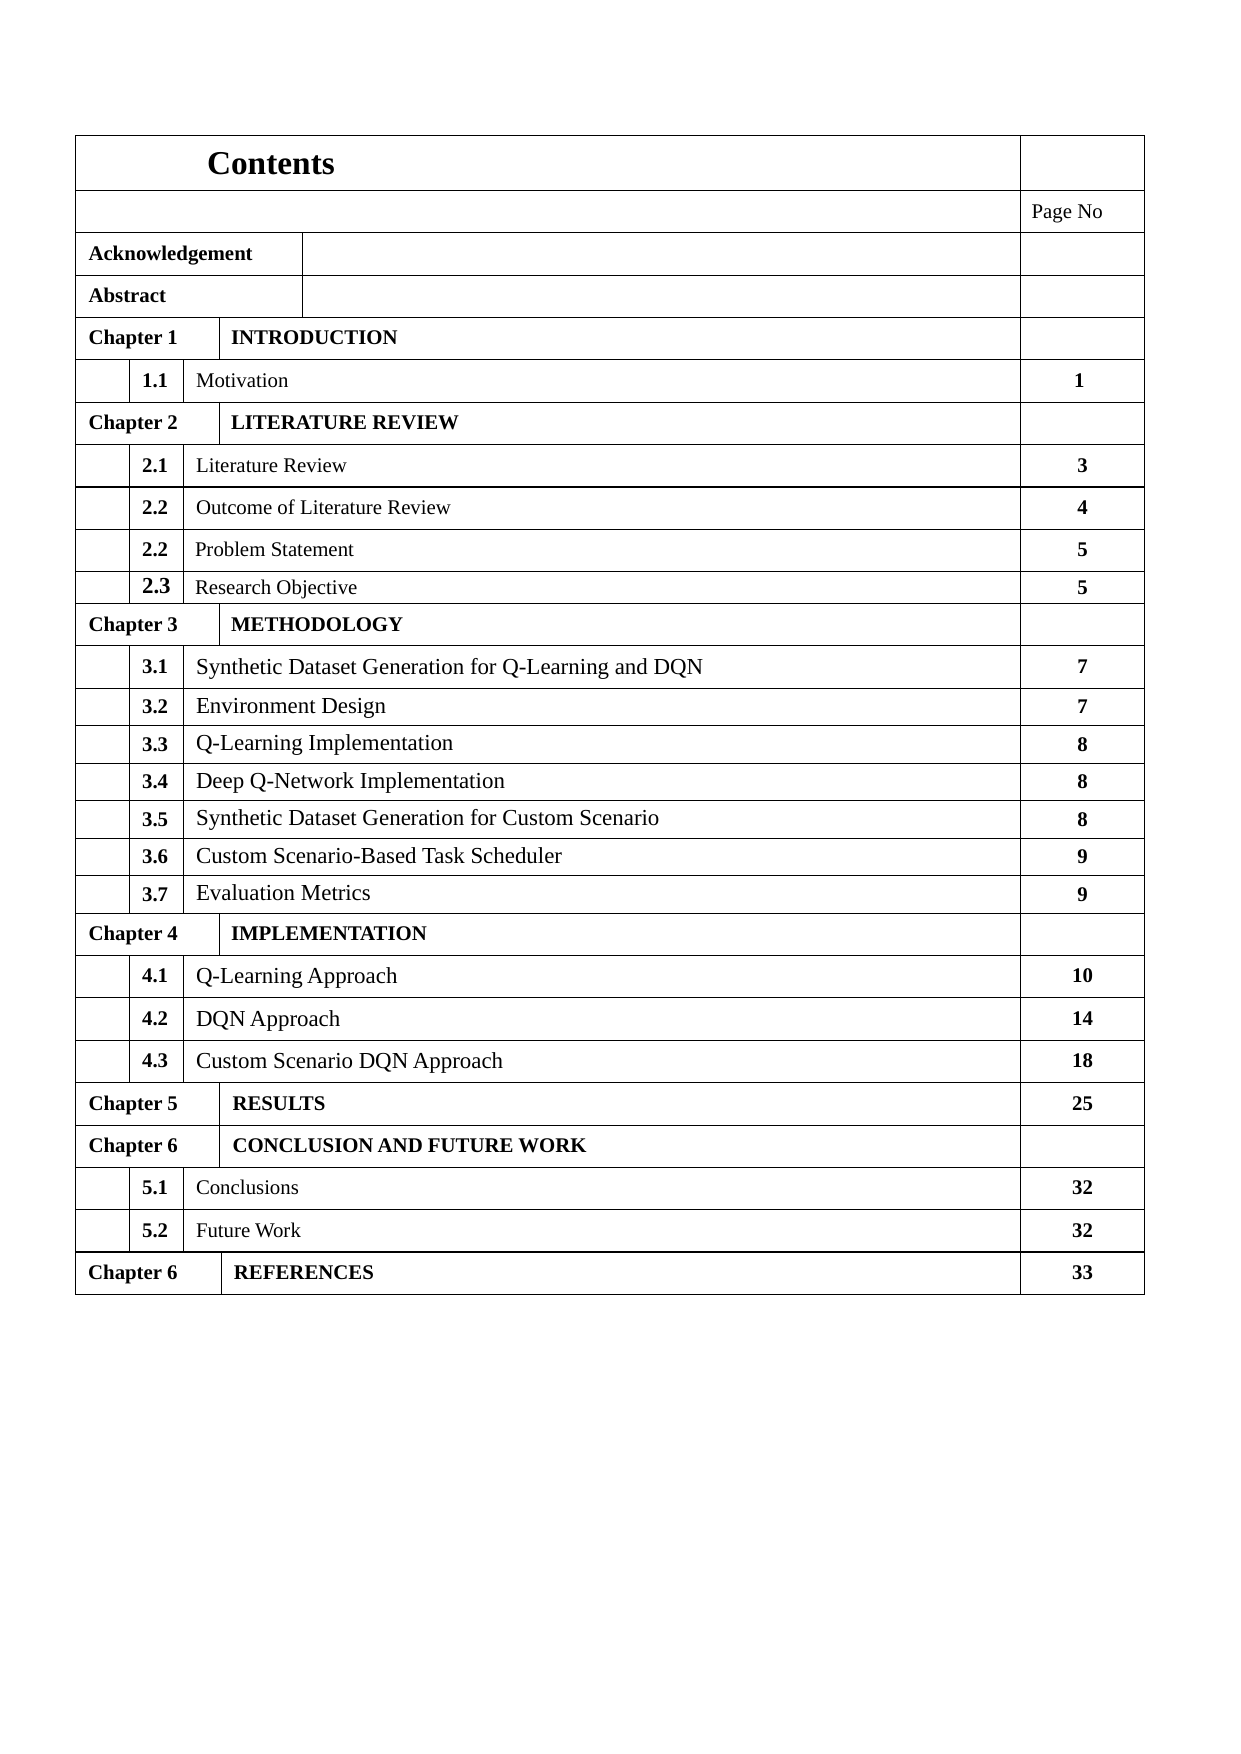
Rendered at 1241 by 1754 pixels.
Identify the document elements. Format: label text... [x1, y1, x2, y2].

table_cell [1021, 233, 1144, 275]
table_cell [76, 801, 129, 838]
table_cell [76, 191, 1020, 232]
table_cell 3.3 [130, 726, 183, 763]
table_cell DQN Approach [184, 998, 1020, 1040]
table_cell Conclusions [184, 1168, 1020, 1209]
table_cell [1021, 1126, 1144, 1167]
table_cell Synthetic Dataset Generation for Q-Learning and DQN [184, 646, 1020, 688]
table_cell 4 [1021, 488, 1144, 529]
table_cell 1 [1021, 360, 1144, 402]
table_cell Research Objective [184, 572, 1020, 603]
table_cell Chapter 4 [76, 914, 219, 955]
table_cell Synthetic Dataset Generation for Custom Scenario [184, 801, 1020, 838]
table_cell RESULTS [220, 1083, 1020, 1124]
table_cell [76, 1168, 129, 1209]
table_cell 8 [1021, 726, 1144, 763]
table_cell Chapter 6 [76, 1126, 219, 1167]
table_cell 25 [1021, 1083, 1144, 1124]
table_cell Acknowledgement [76, 233, 302, 275]
table_cell 4.2 [130, 998, 183, 1040]
table_cell [76, 1041, 129, 1082]
table_cell 10 [1021, 956, 1144, 997]
table_cell CONCLUSION AND FUTURE WORK [220, 1126, 1020, 1167]
table_cell Chapter 2 [76, 403, 219, 444]
table_cell [1021, 403, 1144, 444]
table_cell [76, 689, 129, 725]
table_cell 3 [1021, 445, 1144, 486]
table_cell 4.1 [130, 956, 183, 997]
table_cell IMPLEMENTATION [220, 914, 1020, 955]
table_cell [1021, 318, 1144, 359]
table_cell Chapter 3 [76, 604, 219, 645]
table_cell [76, 956, 129, 997]
table_cell 3.7 [130, 876, 183, 913]
table_cell Q-Learning Approach [184, 956, 1020, 997]
table_cell 2.3 [130, 572, 183, 603]
table_cell 7 [1021, 646, 1144, 688]
table_cell 3.1 [130, 646, 183, 688]
table_cell 1.1 [130, 360, 183, 402]
table_cell 9 [1021, 876, 1144, 913]
table_cell Chapter 5 [76, 1083, 219, 1124]
table_cell 5 [1021, 530, 1144, 571]
table_cell 9 [1021, 839, 1144, 875]
table_cell Environment Design [184, 689, 1020, 725]
table_cell INTRODUCTION [220, 318, 1020, 359]
table_cell Custom Scenario DQN Approach [184, 1041, 1020, 1082]
table_cell [76, 445, 129, 486]
table_cell Literature Review [184, 445, 1020, 486]
table_cell Evaluation Metrics [184, 876, 1020, 913]
table_cell Q-Learning Implementation [184, 726, 1020, 763]
table_cell 5 [1021, 572, 1144, 603]
table_cell [303, 276, 1020, 317]
table_cell REFERENCES [222, 1253, 1020, 1294]
table_cell Chapter 6 [76, 1253, 221, 1294]
table_cell [76, 764, 129, 800]
table_cell 18 [1021, 1041, 1144, 1082]
table_cell 5.2 [130, 1210, 183, 1251]
table_cell Outcome of Literature Review [184, 488, 1020, 529]
table_cell METHODOLOGY [220, 604, 1020, 645]
table_cell 2.1 [130, 445, 183, 486]
table_cell Chapter 1 [76, 318, 219, 359]
table_header [1021, 136, 1144, 190]
table_cell [76, 646, 129, 688]
table_cell [303, 233, 1020, 275]
table_cell Future Work [184, 1210, 1020, 1251]
table_cell Motivation [184, 360, 1020, 402]
table_cell 4.3 [130, 1041, 183, 1082]
table_cell 3.2 [130, 689, 183, 725]
table_cell 2.2 [130, 488, 183, 529]
table_cell [1021, 604, 1144, 645]
table_cell 14 [1021, 998, 1144, 1040]
table_cell [76, 726, 129, 763]
table_cell 7 [1021, 689, 1144, 725]
table_cell 32 [1021, 1168, 1144, 1209]
table_cell Deep Q-Network Implementation [184, 764, 1020, 800]
table_cell [76, 1210, 129, 1251]
table_cell Custom Scenario-Based Task Scheduler [184, 839, 1020, 875]
table_cell Page No [1021, 191, 1144, 232]
table_cell 32 [1021, 1210, 1144, 1251]
table_cell 33 [1021, 1253, 1144, 1294]
table_cell 8 [1021, 801, 1144, 838]
table_cell [76, 839, 129, 875]
table_cell 8 [1021, 764, 1144, 800]
table_cell 3.5 [130, 801, 183, 838]
table_cell 5.1 [130, 1168, 183, 1209]
table_cell [76, 998, 129, 1040]
table_cell [76, 488, 129, 529]
table_cell [76, 530, 129, 571]
table_cell Problem Statement [184, 530, 1020, 571]
table_cell Abstract [76, 276, 302, 317]
table_cell 3.6 [130, 839, 183, 875]
table_cell [76, 876, 129, 913]
table_cell [1021, 914, 1144, 955]
table_cell [1021, 276, 1144, 317]
table_cell 3.4 [130, 764, 183, 800]
table_cell LITERATURE REVIEW [220, 403, 1020, 444]
table_header Contents [76, 136, 1020, 190]
table_cell [76, 572, 129, 603]
table_cell [76, 360, 129, 402]
table_cell 2.2 [130, 530, 183, 571]
